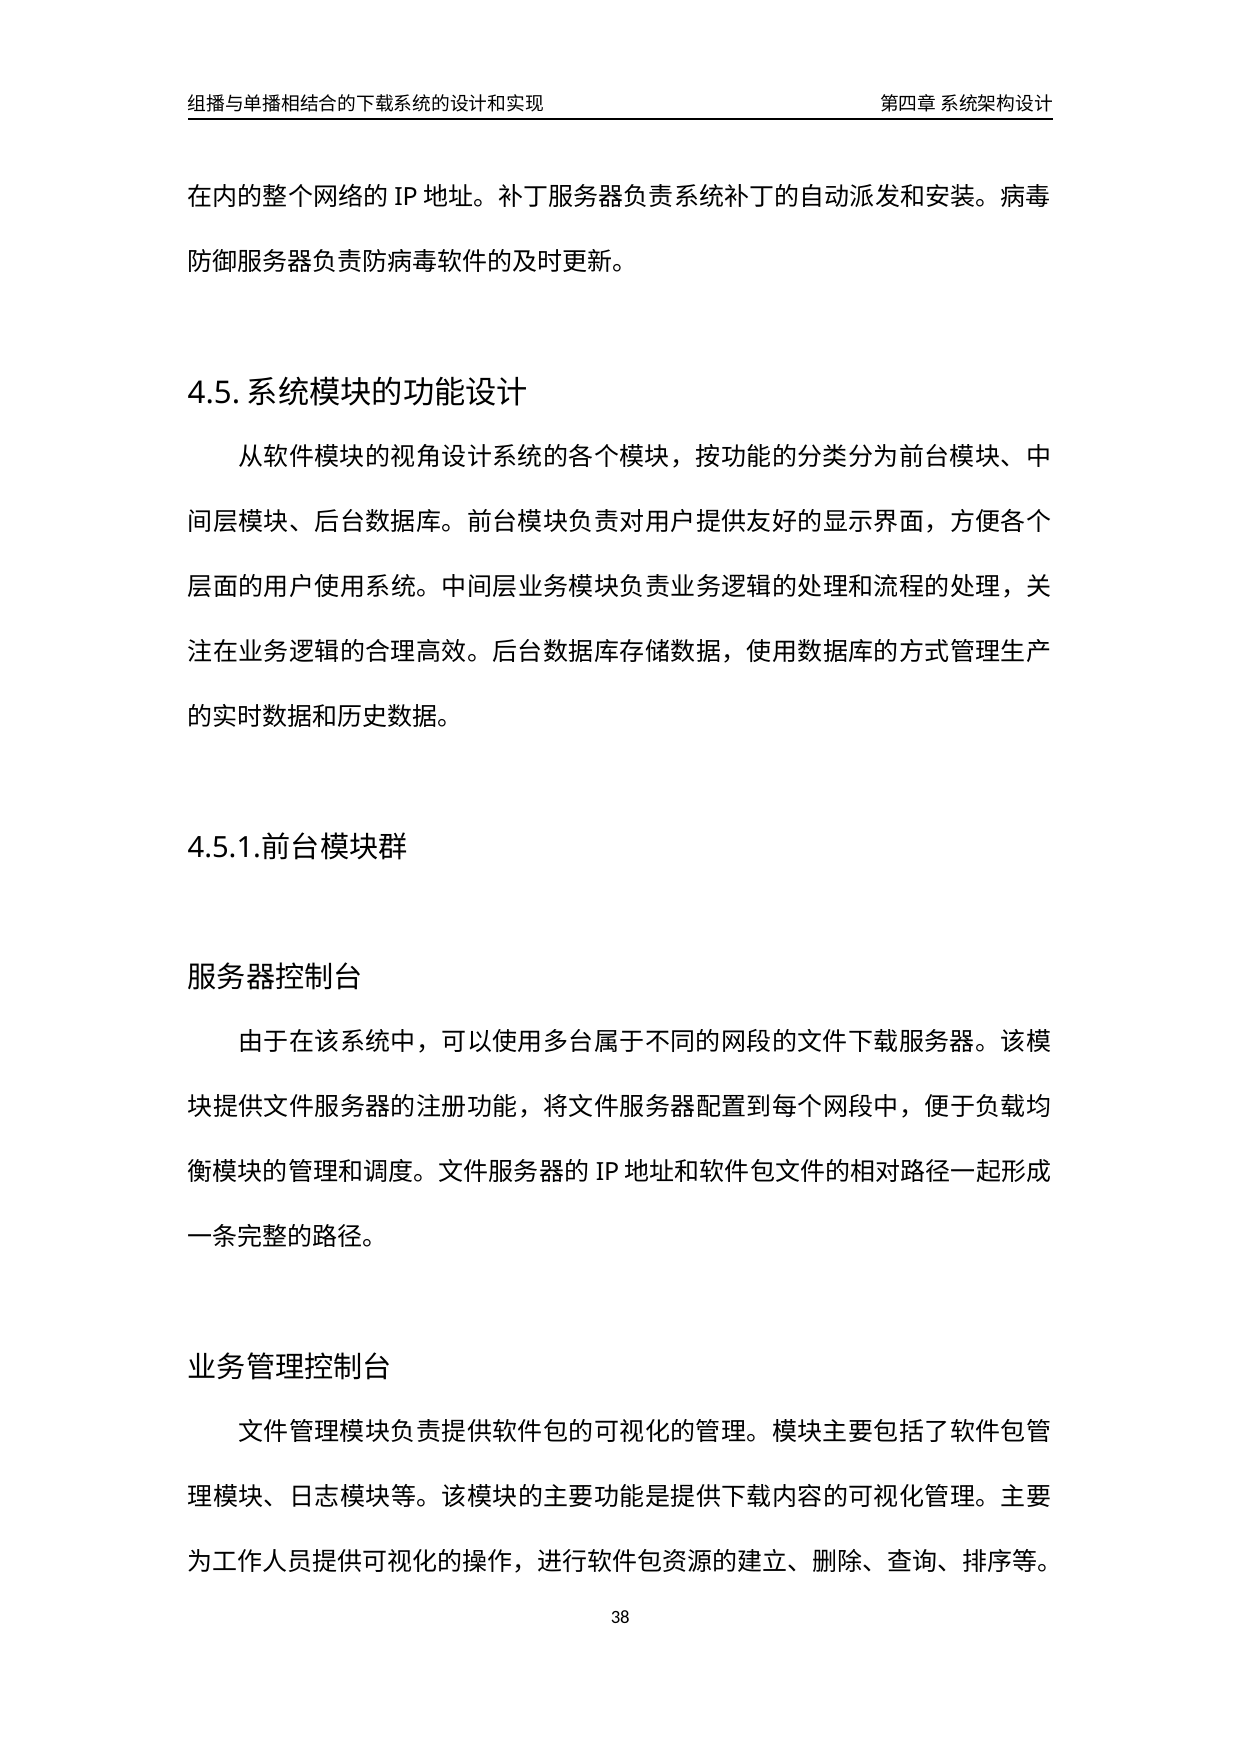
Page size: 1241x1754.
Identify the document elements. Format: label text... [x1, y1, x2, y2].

text 由于在该系统中，可以使用多台属于不同的网段的文件下载服务器。该模块提供文件服务器的注册功能，将文件服务器配置到每个网段中，便于负载均衡模块的管理和调度。文件服务器的IP地址和软件包文件的相对路径一起形成一条完整的路径。 [187, 1007, 1053, 1267]
text 文件管理模块负责提供软件包的可视化的管理。模块主要包括了软件包管理模块、日志模块等。该模块的主要功能是提供下载内容的可视化管理。主要为工作人员提供可视化的操作，进行软件包资源的建立、删除、查询、排序等。 [187, 1397, 1053, 1592]
text 从软件模块的视角设计系统的各个模块，按功能的分类分为前台模块、中间层模块、后台数据库。前台模块负责对用户提供友好的显示界面，方便各个层面的用户使用系统。中间层业务模块负责业务逻辑的处理和流程的处理，关注在业务逻辑的合理高效。后台数据库存储数据，使用数据库的方式管理生产的实时数据和历史数据。 [187, 422, 1053, 747]
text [187, 162, 1053, 292]
text 服务器控制台 [187, 942, 1053, 1007]
text 业务管理控制台 [187, 1332, 1053, 1397]
list 系统模块的功能设计 [187, 357, 1053, 422]
list 前台模块群 [187, 812, 1053, 877]
